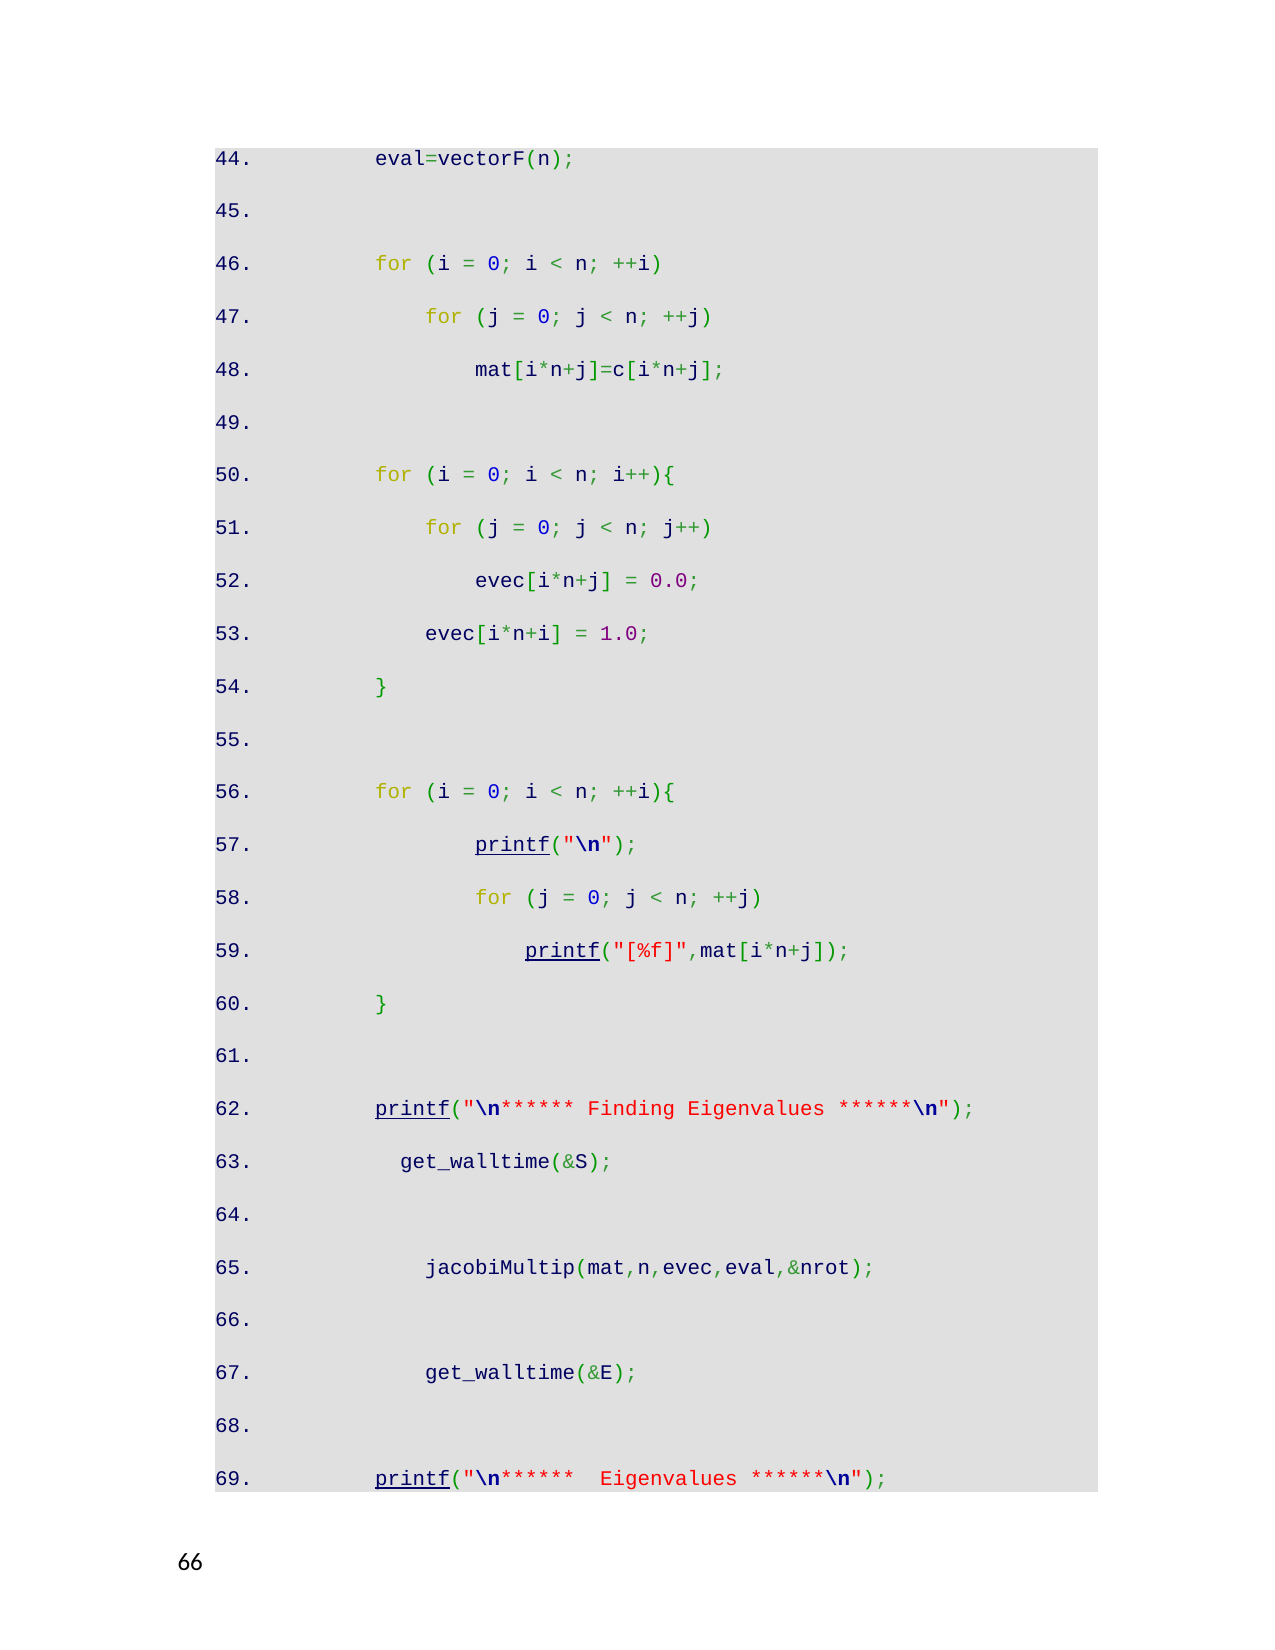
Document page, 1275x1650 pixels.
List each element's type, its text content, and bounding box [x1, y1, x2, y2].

list printf("\n****** Eigenvalues ******\n"); [215, 1468, 1098, 1492]
list evec[i*n+j] = 0.0; [215, 570, 1098, 594]
list for (j = 0; j < n; ++j) [215, 306, 1098, 330]
list for (j = 0; j < n; j++) [215, 517, 1098, 541]
list for (i = 0; i < n; ++i){ [215, 781, 1098, 805]
list get_walltime(&S); [215, 1151, 1098, 1175]
list for (j = 0; j < n; ++j) [215, 887, 1098, 911]
list } [215, 676, 1098, 699]
list mat[i*n+j]=c[i*n+j]; [215, 359, 1098, 382]
list get_walltime(&E); [215, 1362, 1098, 1386]
list printf("\n****** Finding Eigenvalues ******\n"); [215, 1098, 1098, 1122]
list jacobiMultip(mat,n,evec,eval,&nrot); [215, 1257, 1098, 1280]
list evec[i*n+i] = 1.0; [215, 623, 1098, 647]
list eval=vectorF(n); [215, 148, 1098, 171]
list } [215, 993, 1098, 1016]
list for (i = 0; i < n; i++){ [215, 464, 1098, 488]
list printf("\n"); [215, 834, 1098, 858]
list for (i = 0; i < n; ++i) [215, 253, 1098, 277]
list printf("[%f]",mat[i*n+j]); [215, 940, 1098, 963]
